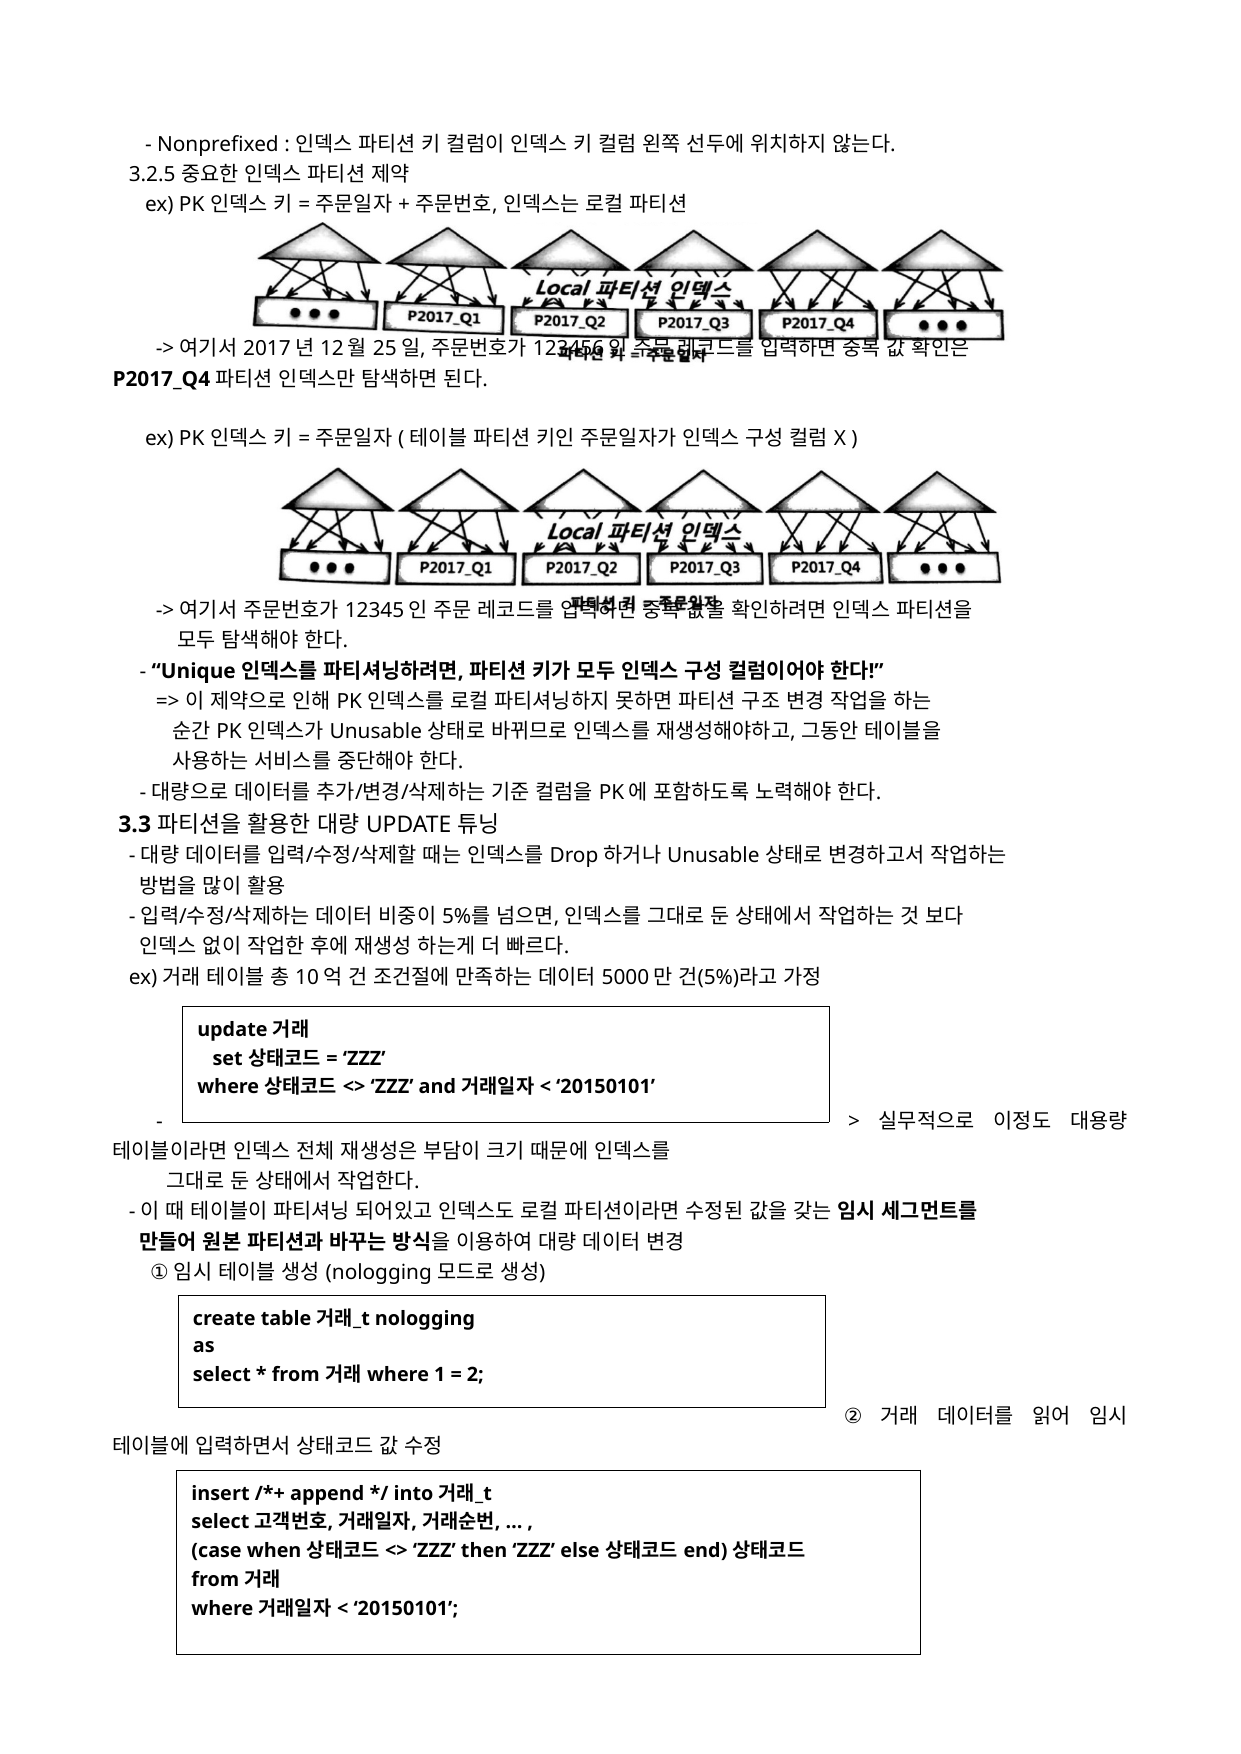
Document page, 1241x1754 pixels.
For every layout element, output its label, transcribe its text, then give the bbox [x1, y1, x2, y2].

text -> 여기서 2017년 12월 25일, 주문번호가 123456인 주문 레코드를 입력하면 중복 값 확인은 P2017_Q4 파티션 인덱스만 탐색하면 된다. [112, 332, 1128, 392]
text - 대량 데이터를 입력/수정/삭제할 때는 인덱스를 Drop 하거나 Unusable 상태로 변경하고서 작업하는 [112, 839, 1128, 869]
text 3.2.5 중요한 인덱스 파티션 제약 [112, 157, 1128, 188]
text 인덱스 없이 작업한 후에 재생성 하는게 더 빠르다. [112, 929, 1128, 960]
text 방법을 많이 활용 [112, 869, 1128, 899]
text -> 실무적으로 이정도 대용량 테이블이라면 인덱스 전체 재생성은 부담이 크기 때문에 인덱스를 [112, 1104, 1128, 1164]
text 그대로 둔 상태에서 작업한다. [112, 1164, 1128, 1195]
text 순간 PK 인덱스가 Unusable 상태로 바뀌므로 인덱스를 재생성해야하고, 그동안 테이블을 [112, 714, 1128, 745]
text 만들어 원본 파티션과 바꾸는 방식을 이용하여 대량 데이터 변경 [112, 1225, 1128, 1255]
text ex) PK 인덱스 키 = 주문일자 ( 테이블 파티션 키인 주문일자가 인덱스 구성 컬럼 X ) [112, 421, 1128, 451]
text 3.3 파티션을 활용한 대량 UPDATE 튜닝 [112, 805, 1128, 839]
picture [267, 465, 1006, 593]
text - 입력/수정/삭제하는 데이터 비중이 5%를 넘으면, 인덱스를 그대로 둔 상태에서 작업하는 것 보다 [112, 899, 1128, 929]
text - Nonprefixed : 인덱스 파티션 키 컬럼이 인덱스 키 컬럼 왼쪽 선두에 위치하지 않는다. [112, 127, 1128, 157]
text - 대량으로 데이터를 추가/변경/삭제하는 기준 컬럼을 PK에 포함하도록 노력해야 한다. [112, 775, 1128, 805]
text ② 거래 데이터를 읽어 임시 테이블에 입력하면서 상태코드 값 수정 [112, 1399, 1128, 1460]
text 모두 탐색해야 한다. [112, 623, 1128, 654]
text ex) PK 인덱스 키 = 주문일자 + 주문번호, 인덱스는 로컬 파티션 [112, 188, 1128, 218]
text ex) 거래 테이블 총 10억 건 조건절에 만족하는 데이터 5000만 건(5%)라고 가정 [112, 960, 1128, 990]
picture [207, 222, 1044, 332]
text - “Unique 인덱스를 파티셔닝하려면, 파티션 키가 모두 인덱스 구성 컬럼이어야 한다!” [112, 654, 1128, 684]
text ① 임시 테이블 생성 (nologging 모드로 생성) [112, 1255, 1128, 1286]
text => 이 제약으로 인해 PK 인덱스를 로컬 파티셔닝하지 못하면 파티션 구조 변경 작업을 하는 [112, 684, 1128, 714]
text - 이 때 테이블이 파티셔닝 되어있고 인덱스도 로컬 파티션이라면 수정된 값을 갖는 임시 세그먼트를 [112, 1195, 1128, 1225]
text 사용하는 서비스를 중단해야 한다. [112, 745, 1128, 775]
text -> 여기서 주문번호가 12345인 주문 레코드를 입력하면 중복 값을 확인하려면 인덱스 파티션을 [112, 593, 1128, 623]
